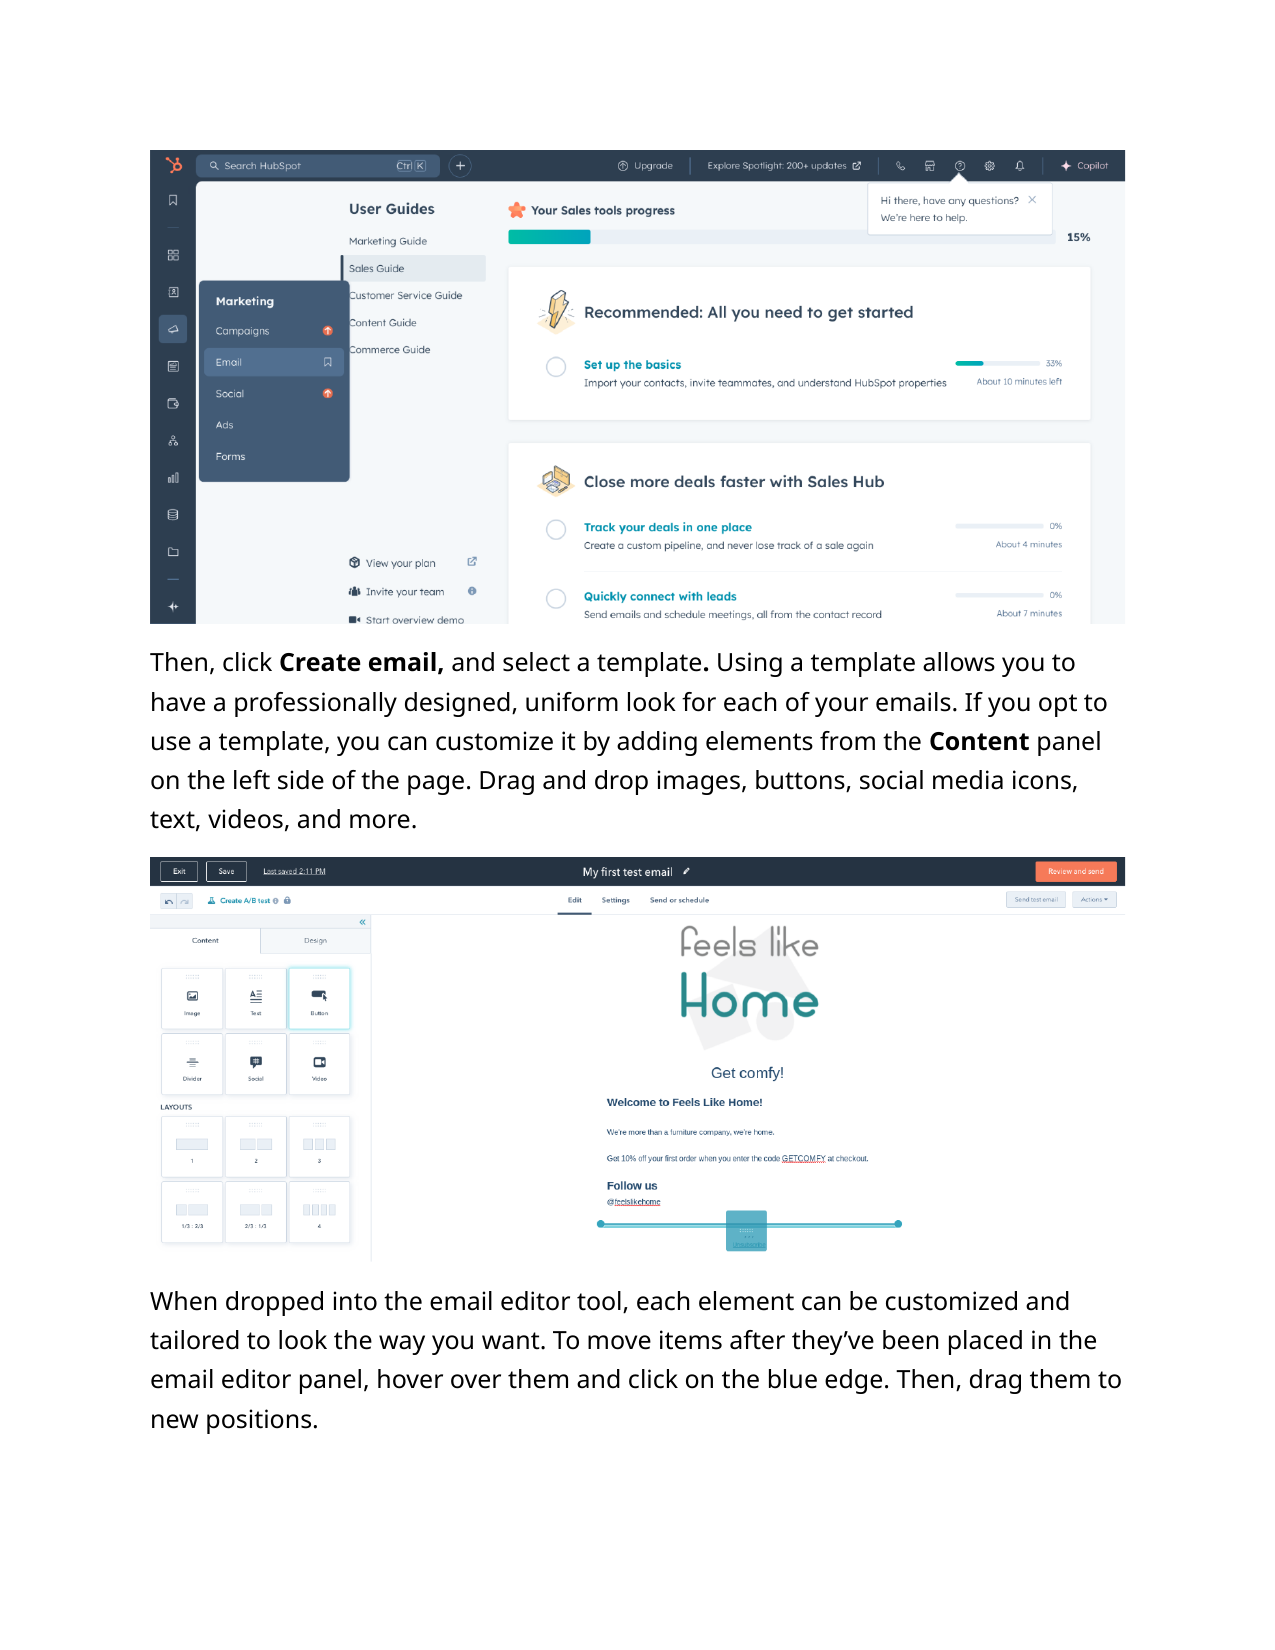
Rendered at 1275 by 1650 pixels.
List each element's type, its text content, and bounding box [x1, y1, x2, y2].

text When dropped into the email editor tool, each element can be customized and tailored to look the way you want. To move items after they’ve been placed in the email editor panel, hover over them and click on the blue edge. Then, drag them to new positions. [150, 1284, 1125, 1435]
text Then, click Create email, and select a template. Using a template allows you to have a professionally designed, uniform look for each of your emails. If you opt to use a template, you can customize it by adding elements from the Content panel on the left side of the page. Drag and drop images, buttons, social media icons, text, videos, and more. [150, 645, 1125, 836]
picture [150, 150, 1125, 624]
picture [150, 857, 1125, 1262]
